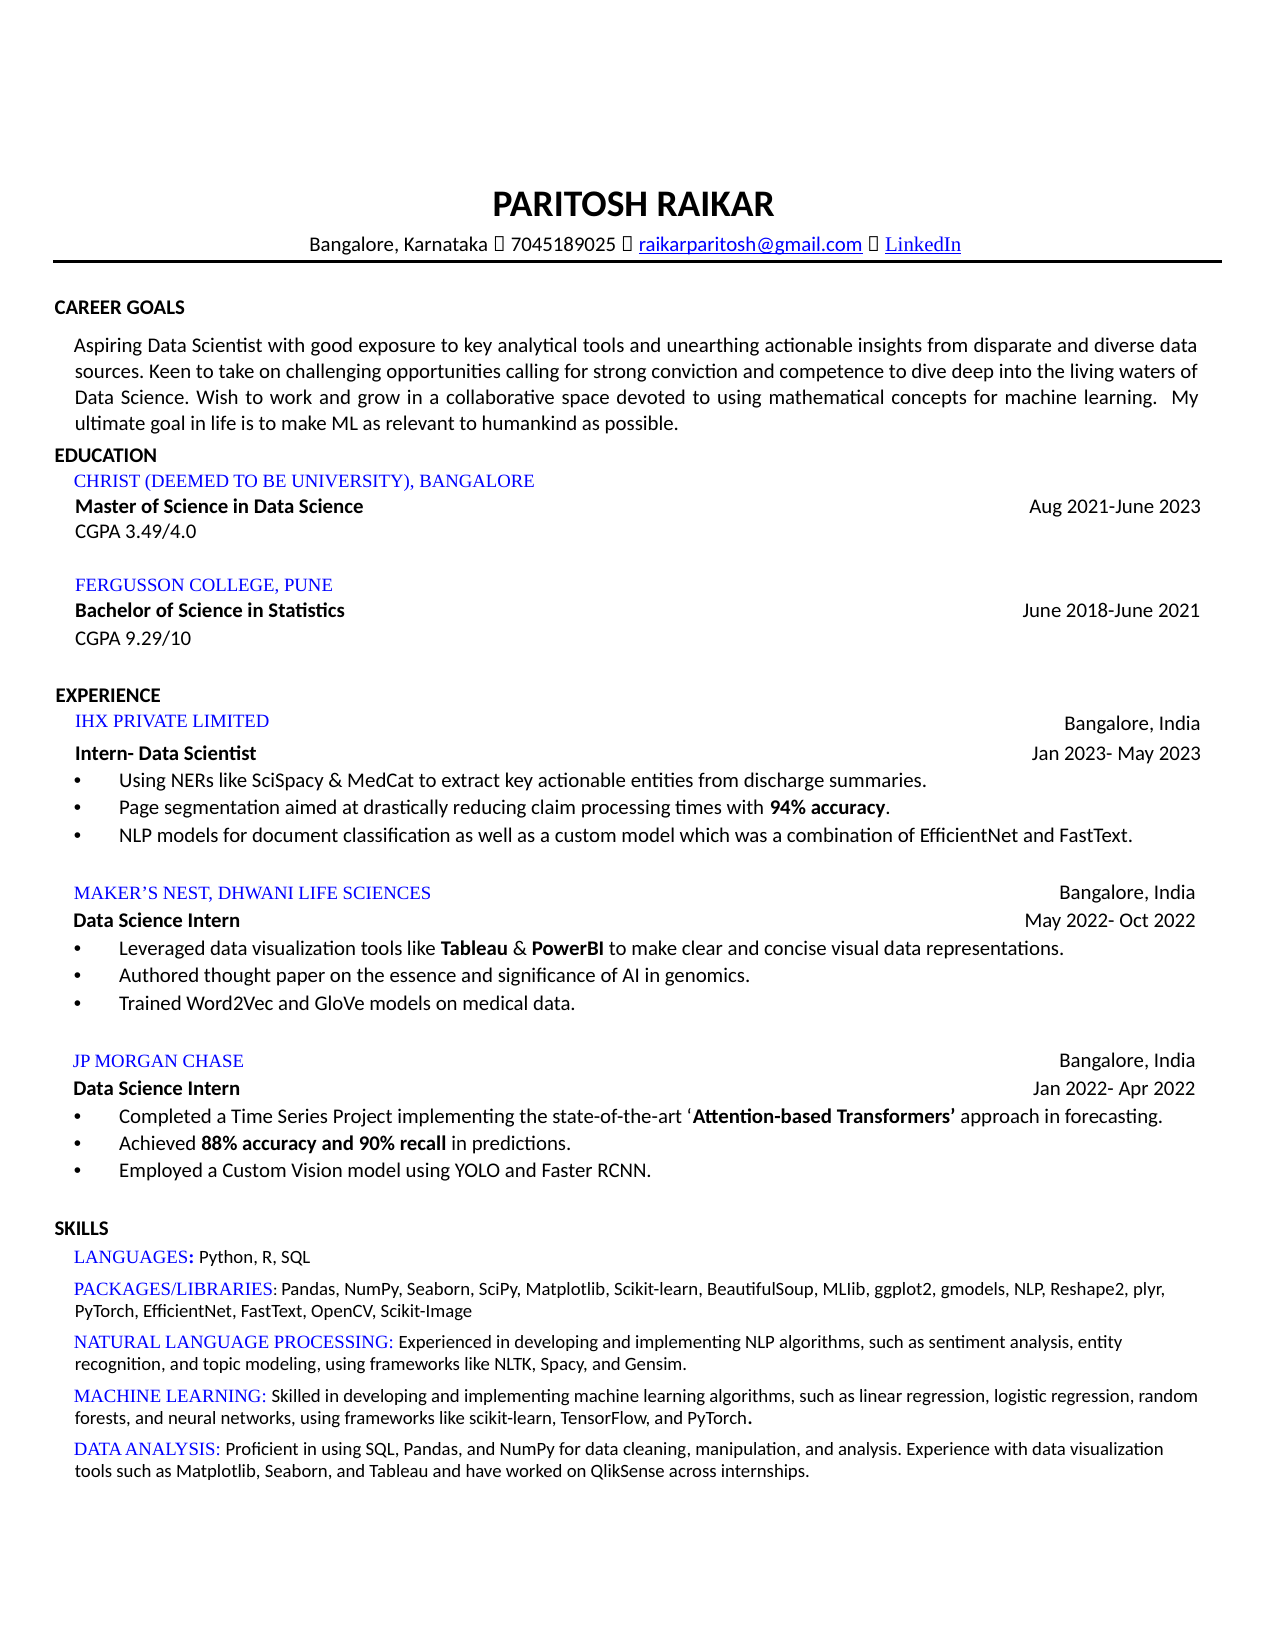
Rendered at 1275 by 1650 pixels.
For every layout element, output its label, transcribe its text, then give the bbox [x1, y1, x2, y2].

table_cell Jan 2023- May 2023 [1022, 740, 1205, 767]
table_header Master of Science in Data Science CGPA 3.49/4.0 FERGUSSON COLLEGE, PUNE [41, 494, 1022, 598]
list Trained Word2Vec and GloVe models on medical data. [73, 990, 1201, 1015]
list Authored thought paper on the essence and significance of AI in genomics. [73, 963, 1201, 988]
table_cell Intern- Data Scientist [41, 740, 1022, 767]
subtitle EDUCATION [54, 442, 1201, 467]
table_header Aug 2021-June 2023 [1022, 494, 1205, 598]
list Using NERs like SciSpacy & MedCat to extract key actionable entities from discharge summaries. [73, 767, 1201, 793]
subtitle SKILLS [54, 1215, 1201, 1240]
text DATA ANALYSIS: Proficient in using SQL, Pandas, and NumPy for data cleaning, manipulation, and analysis. Experience with data visualization tools such as Matplotlib, Seaborn, and Tableau and have worked on QlikSense across internships. [73, 1438, 1201, 1482]
list Employed a Custom Vision model using YOLO and Faster RCNN. [73, 1157, 1201, 1183]
list Completed a Time Series Project implementing the state-of-the-art ‘Attention-based Transformers’ approach in forecasting. [73, 1103, 1201, 1128]
text LANGUAGES: Python, R, SQL [73, 1246, 1201, 1268]
subtitle Data Science Intern May 2022- Oct 2022 [41, 907, 1201, 933]
text CHRIST (DEEMED TO BE UNIVERSITY), BANGALORE [73, 470, 1201, 491]
subtitle CAREER GOALS [54, 294, 1201, 319]
text JP MORGAN CHASE Bangalore, India [41, 1047, 1201, 1073]
text NATURAL LANGUAGE PROCESSING: Experienced in developing and implementing NLP algorithms, such as sentiment analysis, entity recognition, and topic modeling, using frameworks like NLTK, Spacy, and Gensim. [73, 1331, 1201, 1375]
list Achieved 88% accuracy and 90% recall in predictions. [73, 1130, 1201, 1156]
text Aspiring Data Scientist with good exposure to key analytical tools and unearthing actionable insights from disparate and diverse data sources. Keen to take on challenging opportunities calling for strong conviction and competence to dive deep into the living waters of Data Science. Wish to work and grow in a collaborative space devoted to using mathematical concepts for machine learning. My ultimate goal in life is to make ML as relevant to humankind as possible. [73, 332, 1201, 436]
list Page segmentation aimed at drastically reducing claim processing times with 94% accuracy. [73, 794, 1201, 820]
text PARITOSH RAIKAR [41, 180, 1201, 226]
table_cell June 2018-June 2021 [1022, 598, 1205, 710]
text PACKAGES/LIBRARIES: Pandas, NumPy, Seaborn, SciPy, Matplotlib, Scikit-learn, BeautifulSoup, MLIib, ggplot2, gmodels, NLP, Reshape2, plyr, PyTorch, EfficientNet, FastText, OpenCV, Scikit-Image [73, 1277, 1201, 1322]
table_cell Bangalore, India [1022, 710, 1205, 740]
table_cell Bachelor of Science in Statistics CGPA 9.29/10 EXPERIENCE [41, 598, 1022, 710]
table_cell IHX PRIVATE LIMITED [41, 710, 1022, 740]
subtitle Data Science Intern Jan 2022- Apr 2022 [41, 1075, 1201, 1100]
list Leveraged data visualization tools like Tableau & PowerBI to make clear and concise visual data representations. [73, 935, 1201, 961]
list NLP models for document classification as well as a custom model which was a combination of EfficientNet and FastText. [73, 822, 1201, 847]
text Bangalore, Karnataka  7045189025  raikarparitosh@gmail.com  LinkedIn [41, 229, 1201, 258]
text MACHINE LEARNING: Skilled in developing and implementing machine learning algorithms, such as linear regression, logistic regression, random forests, and neural networks, using frameworks like scikit-learn, TensorFlow, and PyTorch. [73, 1384, 1201, 1429]
text MAKER’S NEST, DHWANI LIFE SCIENCES Bangalore, India [41, 879, 1201, 905]
